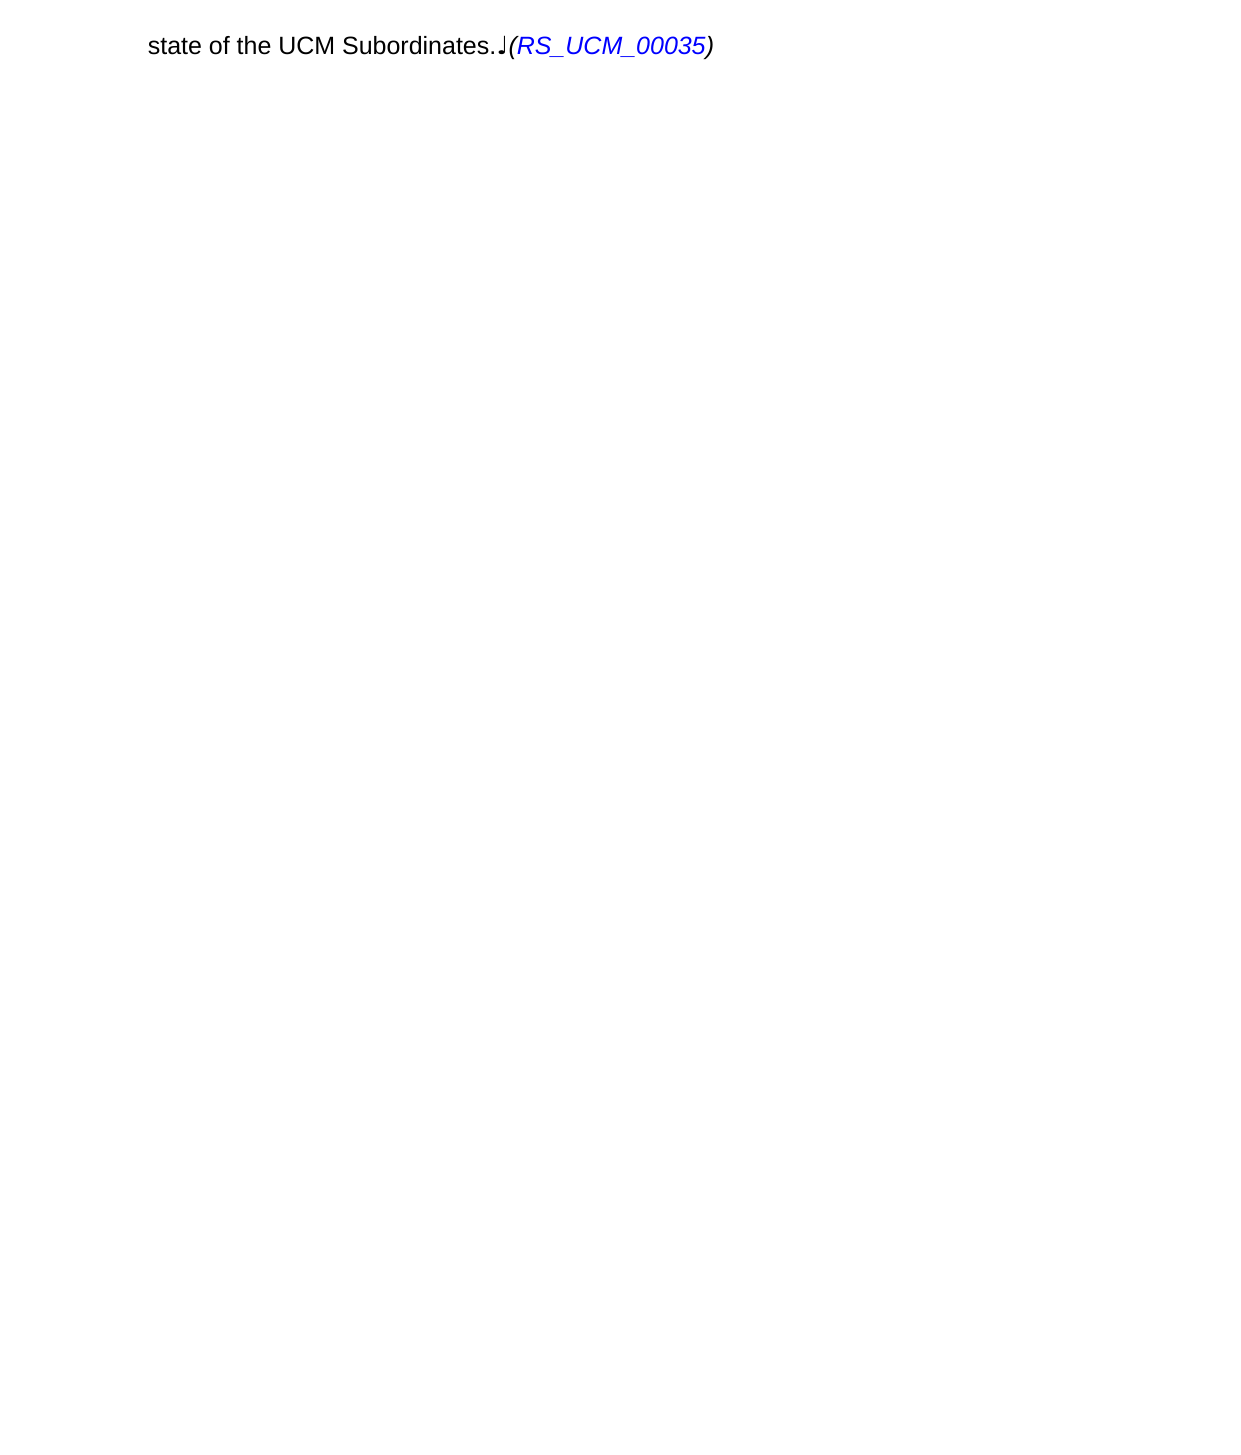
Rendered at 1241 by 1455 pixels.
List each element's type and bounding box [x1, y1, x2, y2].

text [148, 29, 1093, 60]
